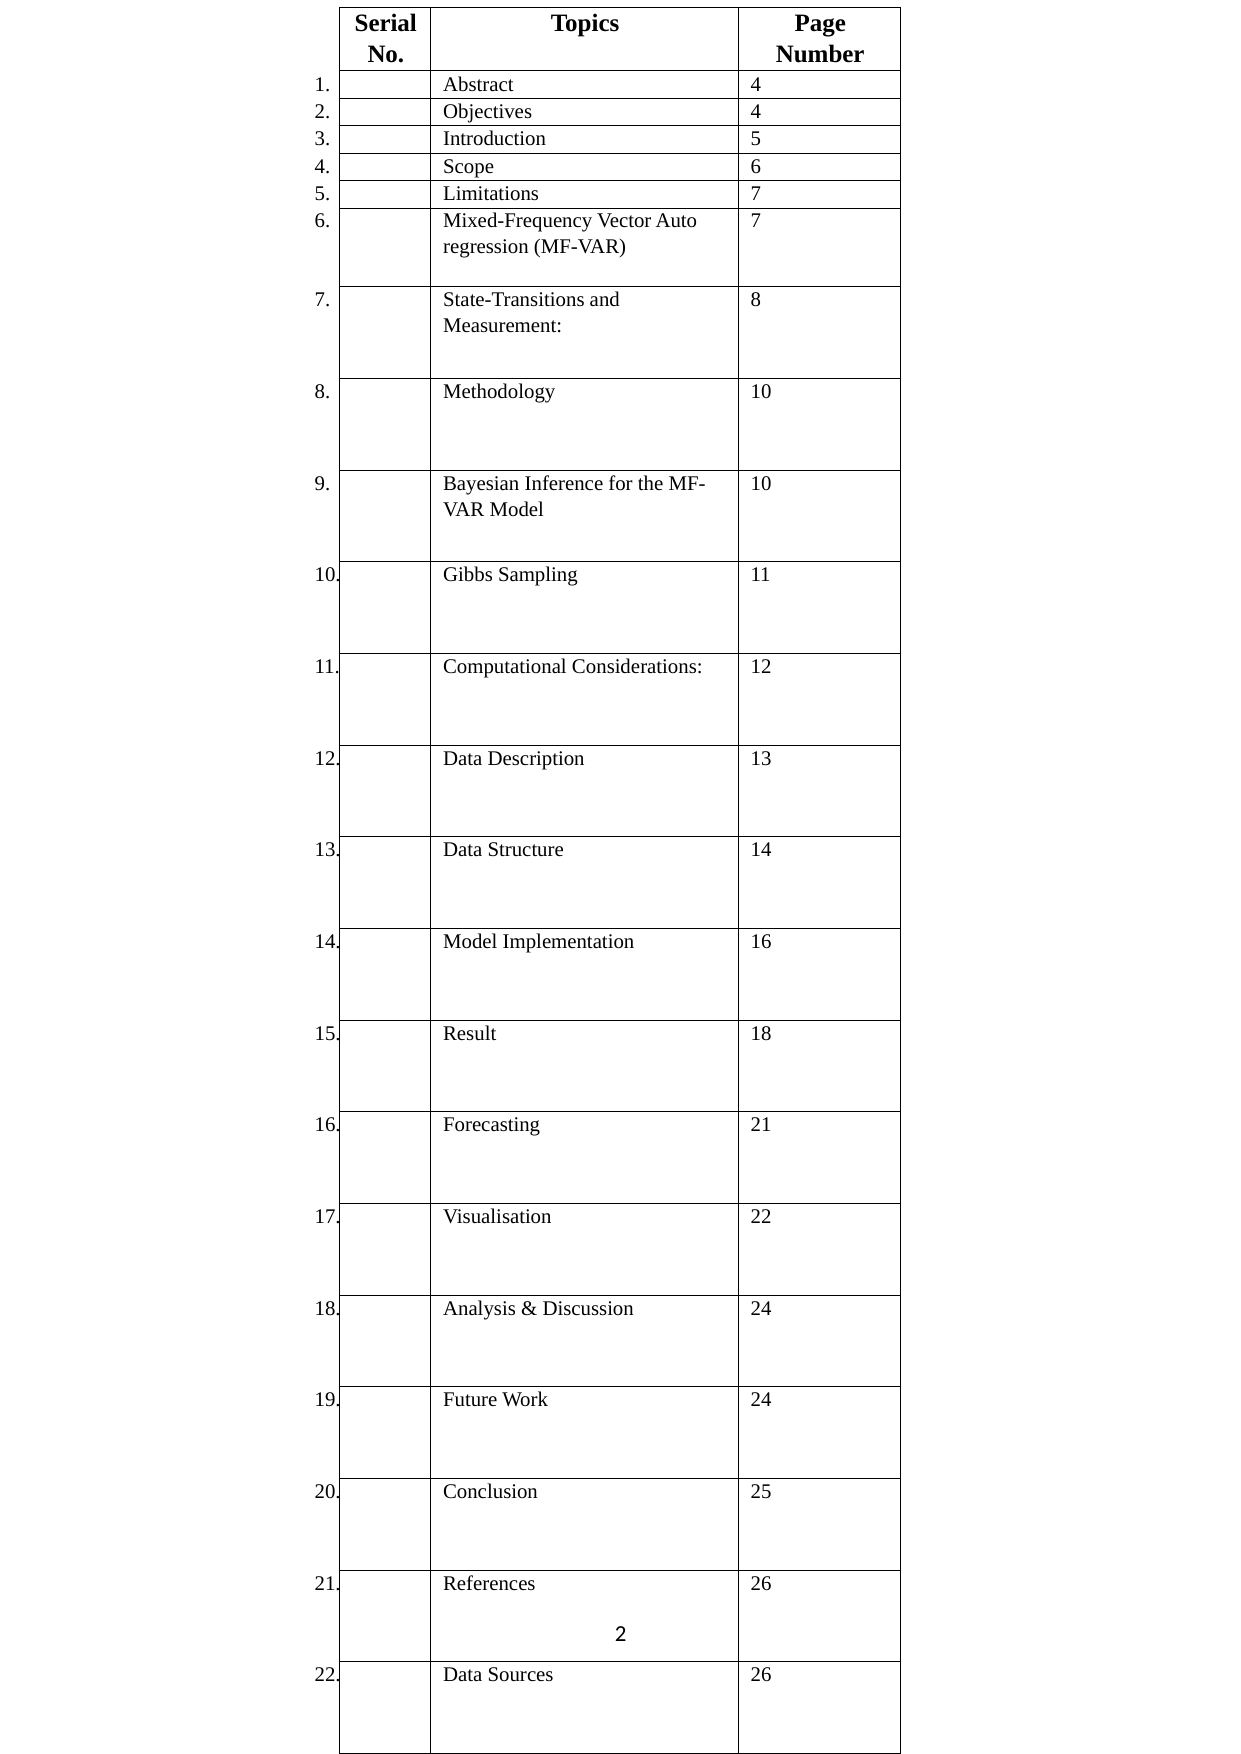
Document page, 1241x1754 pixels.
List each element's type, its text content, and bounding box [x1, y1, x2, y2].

table_cell 7 [739, 181, 900, 207]
table_header Page Number [739, 8, 900, 70]
table_cell 12 [739, 654, 900, 744]
table_cell Introduction [431, 126, 738, 153]
table_cell 8 [739, 287, 900, 378]
table_cell [340, 746, 430, 836]
table_cell 5 [739, 126, 900, 153]
table_cell Mixed-Frequency Vector Auto regression (MF-VAR) [431, 209, 738, 286]
table_cell References [431, 1571, 738, 1661]
table_cell Objectives [431, 99, 738, 125]
table_cell 10 [739, 471, 900, 561]
table_cell 26 [739, 1662, 900, 1753]
table_cell Scope [431, 154, 738, 180]
table_cell 24 [739, 1296, 900, 1386]
table_cell [340, 1479, 430, 1569]
table_cell Abstract [431, 71, 738, 98]
table_cell Gibbs Sampling [431, 562, 738, 653]
table_cell [340, 471, 430, 561]
table_cell State-Transitions and Measurement: [431, 287, 738, 378]
table_cell [340, 99, 430, 125]
table_header Serial No. [340, 8, 430, 70]
table_cell 4 [739, 99, 900, 125]
table_cell 7 [739, 209, 900, 286]
table_cell Analysis & Discussion [431, 1296, 738, 1386]
table_cell [340, 379, 430, 469]
table_cell Computational Considerations: [431, 654, 738, 744]
table_cell 25 [739, 1479, 900, 1569]
table_cell [340, 929, 430, 1019]
table_cell [340, 126, 430, 153]
table_cell [340, 154, 430, 180]
table_cell Bayesian Inference for the MF-VAR Model [431, 471, 738, 561]
table_cell Methodology [431, 379, 738, 469]
table_cell Data Sources [431, 1662, 738, 1753]
table_cell [340, 1662, 430, 1753]
table_cell [340, 654, 430, 744]
table_cell Data Description [431, 746, 738, 836]
table_cell [340, 71, 430, 98]
table_cell 22 [739, 1204, 900, 1294]
table_cell [340, 1296, 430, 1386]
table_cell [340, 1571, 430, 1661]
table_cell [340, 181, 430, 207]
table_cell Data Structure [431, 837, 738, 928]
table_cell Conclusion [431, 1479, 738, 1569]
table_cell [340, 562, 430, 653]
table_cell 16 [739, 929, 900, 1019]
table_cell 14 [739, 837, 900, 928]
table_cell 18 [739, 1021, 900, 1111]
table_cell Model Implementation [431, 929, 738, 1019]
table_cell [340, 1112, 430, 1203]
table_cell [340, 837, 430, 928]
table_cell Result [431, 1021, 738, 1111]
table_cell [340, 1204, 430, 1294]
table_cell 21 [739, 1112, 900, 1203]
table_cell [340, 1387, 430, 1478]
table_cell [340, 287, 430, 378]
table_cell 10 [739, 379, 900, 469]
table_cell Visualisation [431, 1204, 738, 1294]
table_cell Future Work [431, 1387, 738, 1478]
table_cell 26 [739, 1571, 900, 1661]
table_cell [340, 1021, 430, 1111]
table_cell 6 [739, 154, 900, 180]
table_cell Forecasting [431, 1112, 738, 1203]
table_cell 13 [739, 746, 900, 836]
table_cell 11 [739, 562, 900, 653]
table_cell 4 [739, 71, 900, 98]
table_cell Limitations [431, 181, 738, 207]
table_cell [340, 209, 430, 286]
table_cell 24 [739, 1387, 900, 1478]
table_header Topics [431, 8, 738, 70]
